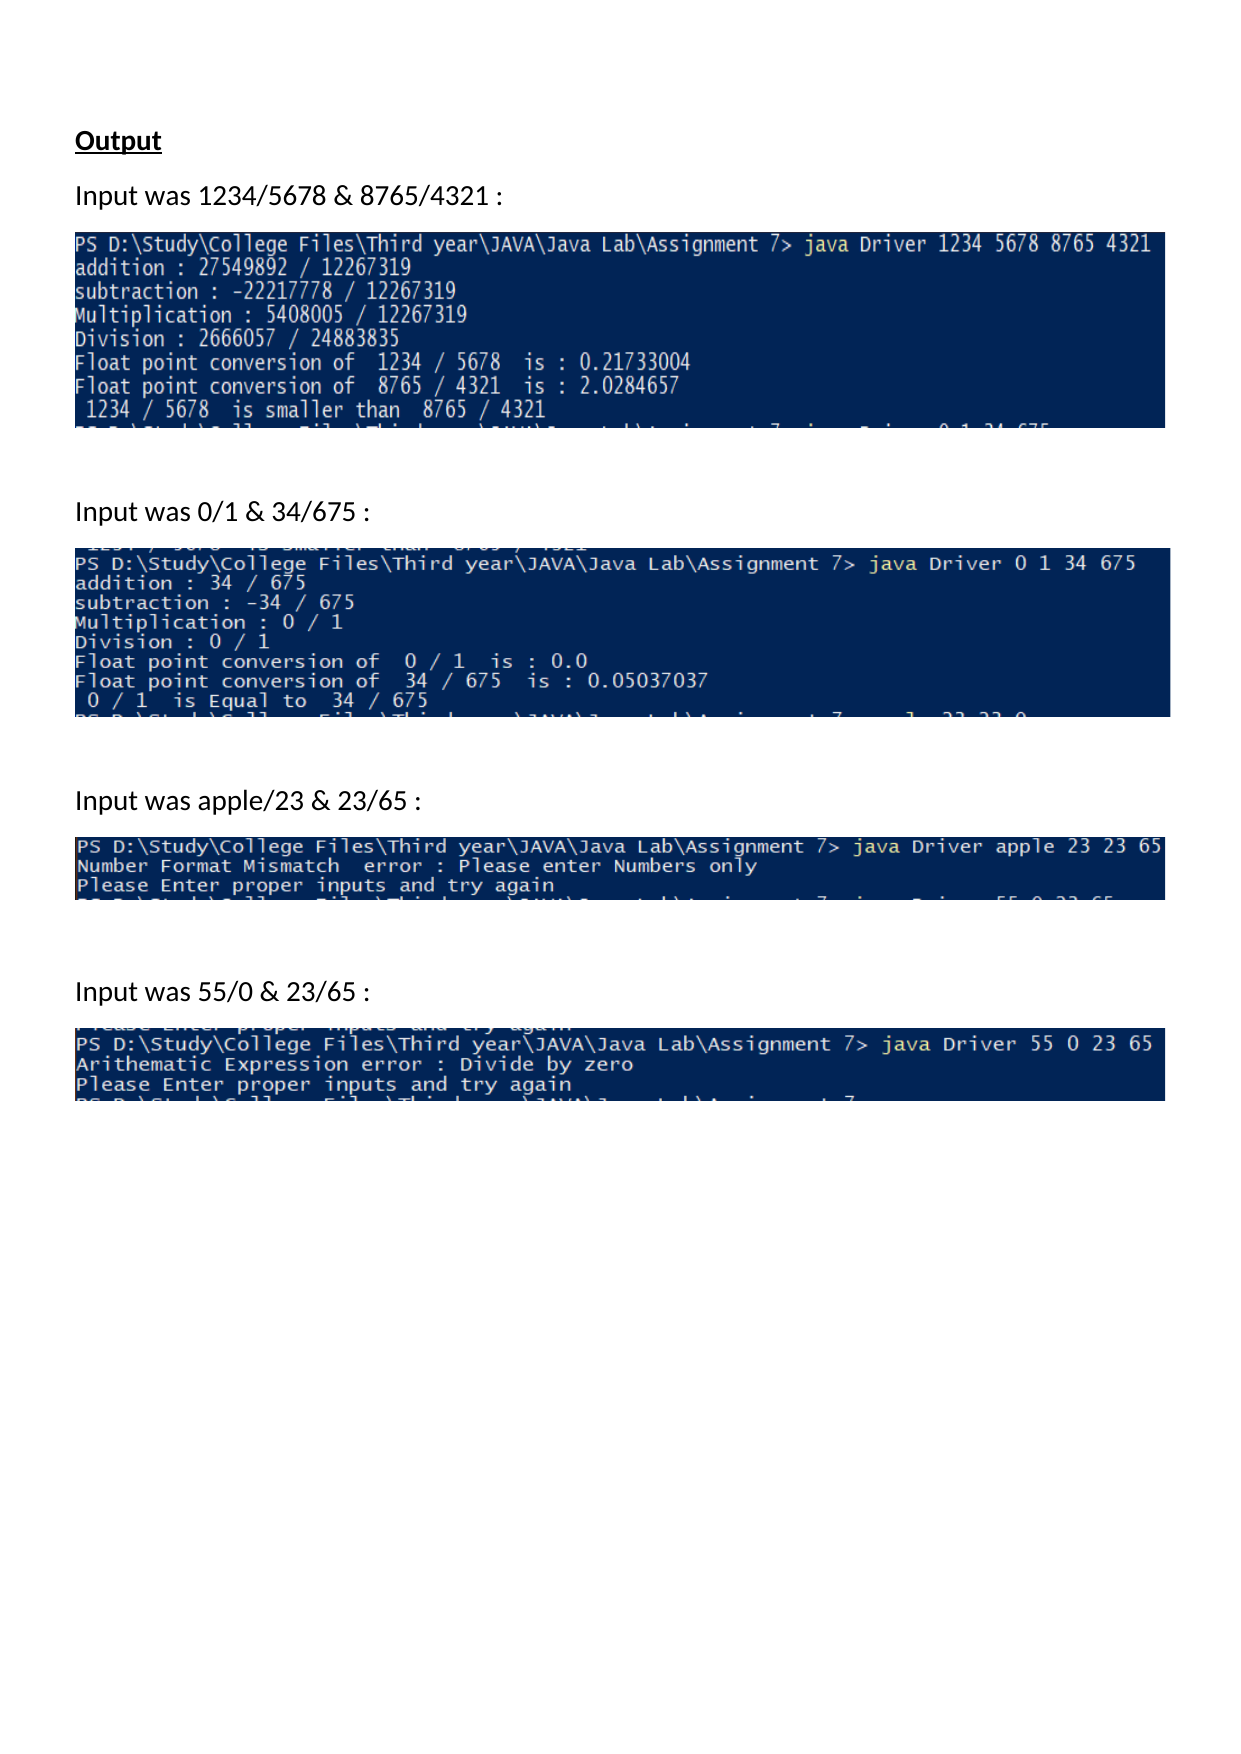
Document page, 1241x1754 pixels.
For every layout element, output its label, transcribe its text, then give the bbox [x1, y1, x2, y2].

picture [75, 1028, 1166, 1101]
picture [75, 548, 1171, 717]
text Output [75, 122, 1165, 157]
text Input was apple/23 & 23/65 : [75, 782, 1165, 818]
text Input was 1234/5678 & 8765/4321 : [75, 177, 1165, 213]
picture [75, 837, 1166, 900]
text Input was 0/1 & 34/675 : [75, 493, 1165, 529]
picture [75, 232, 1166, 428]
text Input was 55/0 & 23/65 : [75, 973, 1165, 1009]
